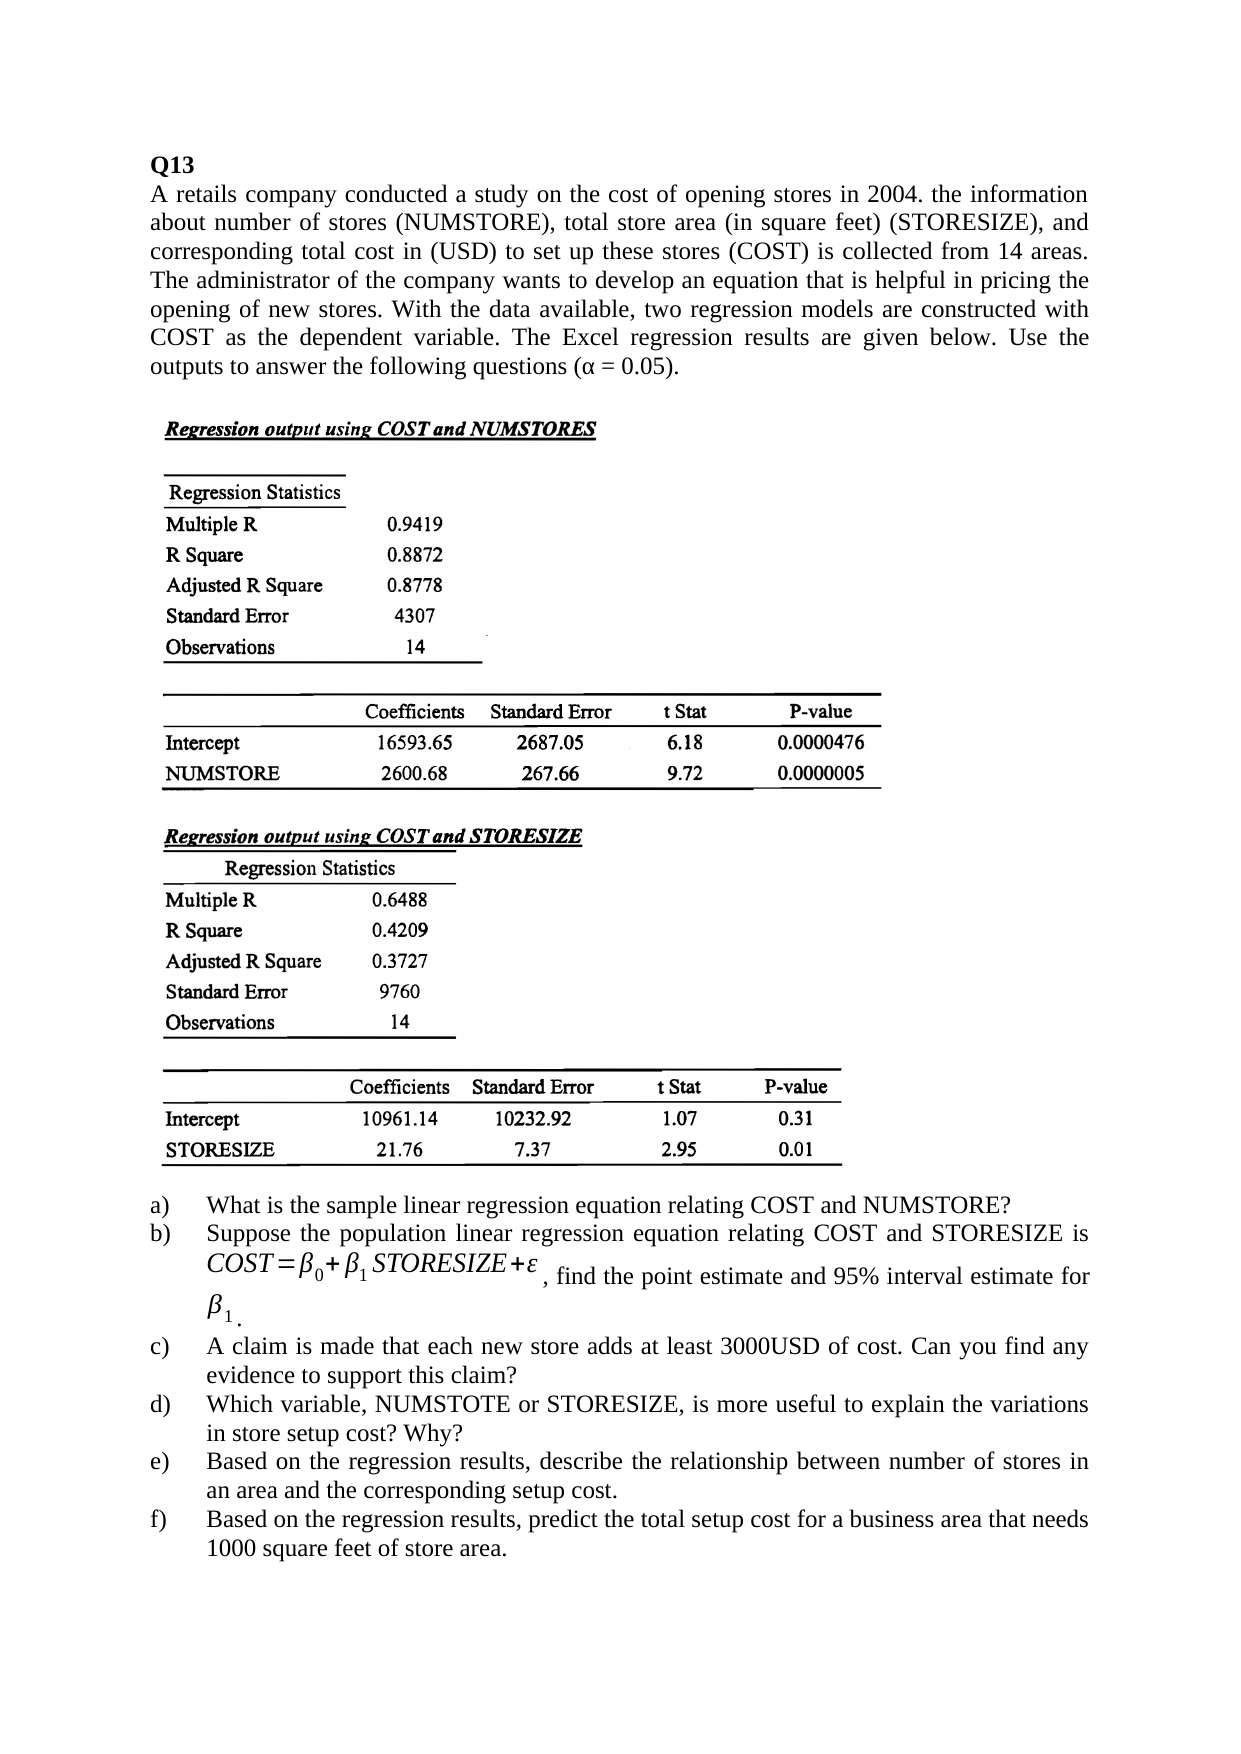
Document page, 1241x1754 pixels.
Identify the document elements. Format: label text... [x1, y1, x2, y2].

list Which variable, NUMSTOTE or STORESIZE, is more useful to explain the variations in store setup cost? Why? [150, 1389, 1090, 1446]
list Based on the regression results, describe the relationship between number of stores in an area and the corresponding setup cost. [150, 1446, 1090, 1504]
list A claim is made that each new store adds at least 3000USD of cost. Can you find any evidence to support this claim? [150, 1331, 1090, 1389]
text A retails company conducted a study on the cost of opening stores in 2004. the information about number of stores (NUMSTORE), total store area (in square feet) (STORESIZE), and corresponding total cost in (USD) to set up these stores (COST) is collected from 14 areas. The administrator of the company wants to develop an equation that is helpful in pricing the opening of new stores. With the data available, two regression models are constructed with COST as the dependent variable. The Excel regression results are given below. Use the outputs to answer the following questions (α = 0.05). [150, 179, 1090, 380]
list What is the sample linear regression equation relating COST and NUMSTORE? [150, 1190, 1090, 1218]
list Suppose the population linear regression equation relating COST and STORESIZE is , find the point estimate and 95% interval estimate for . [150, 1218, 1090, 1331]
text Q13 [150, 150, 1090, 179]
list Based on the regression results, predict the total setup cost for a business area that needs 1000 square feet of store area. [150, 1504, 1090, 1561]
